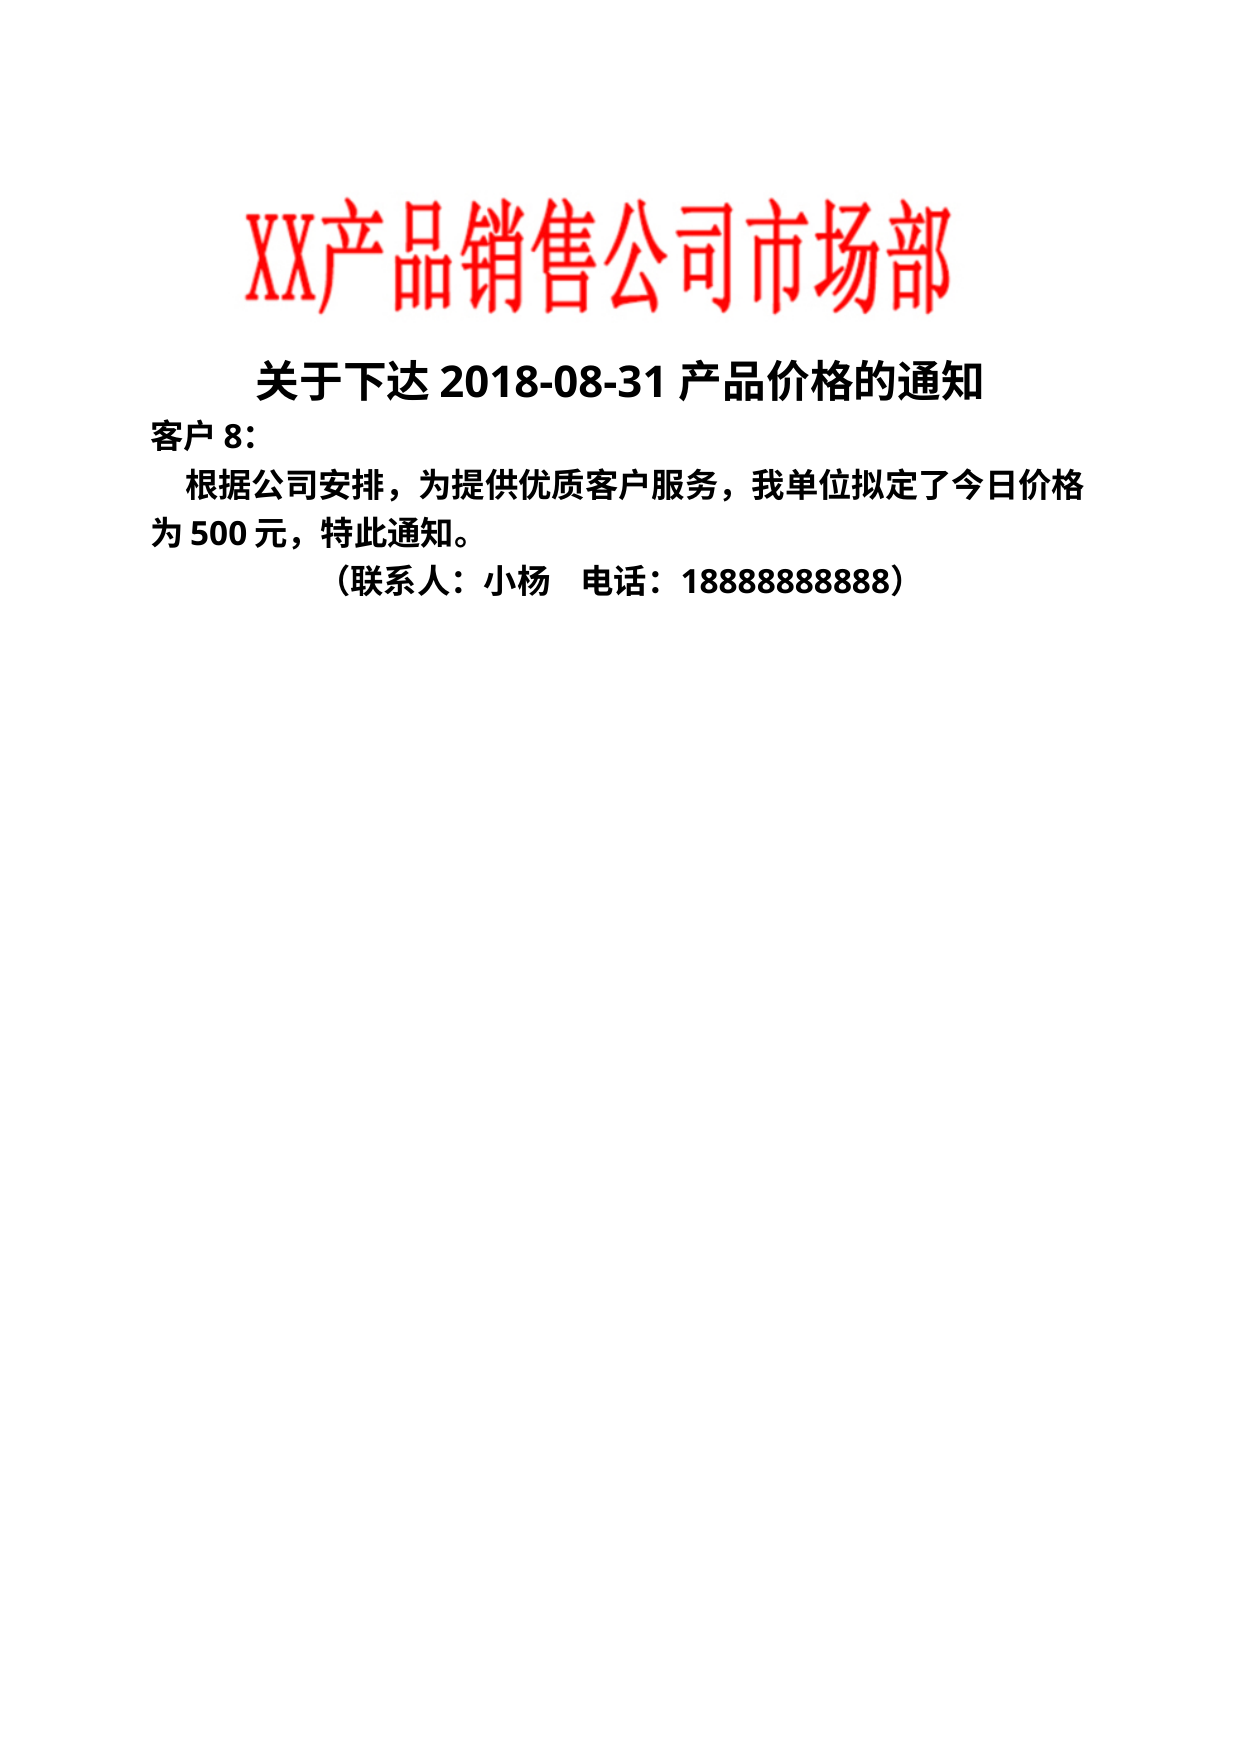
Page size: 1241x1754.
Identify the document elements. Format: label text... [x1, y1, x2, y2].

text （联系人：小杨 电话：18888888888） [150, 555, 1090, 603]
text 客户8： [150, 410, 1090, 458]
picture [168, 181, 1069, 347]
text 根据公司安排，为提供优质客户服务，我单位拟定了今日价格为500元，特此通知。 [150, 458, 1090, 555]
text 关于下达2018-08-31 产品价格的通知 [150, 346, 1090, 410]
